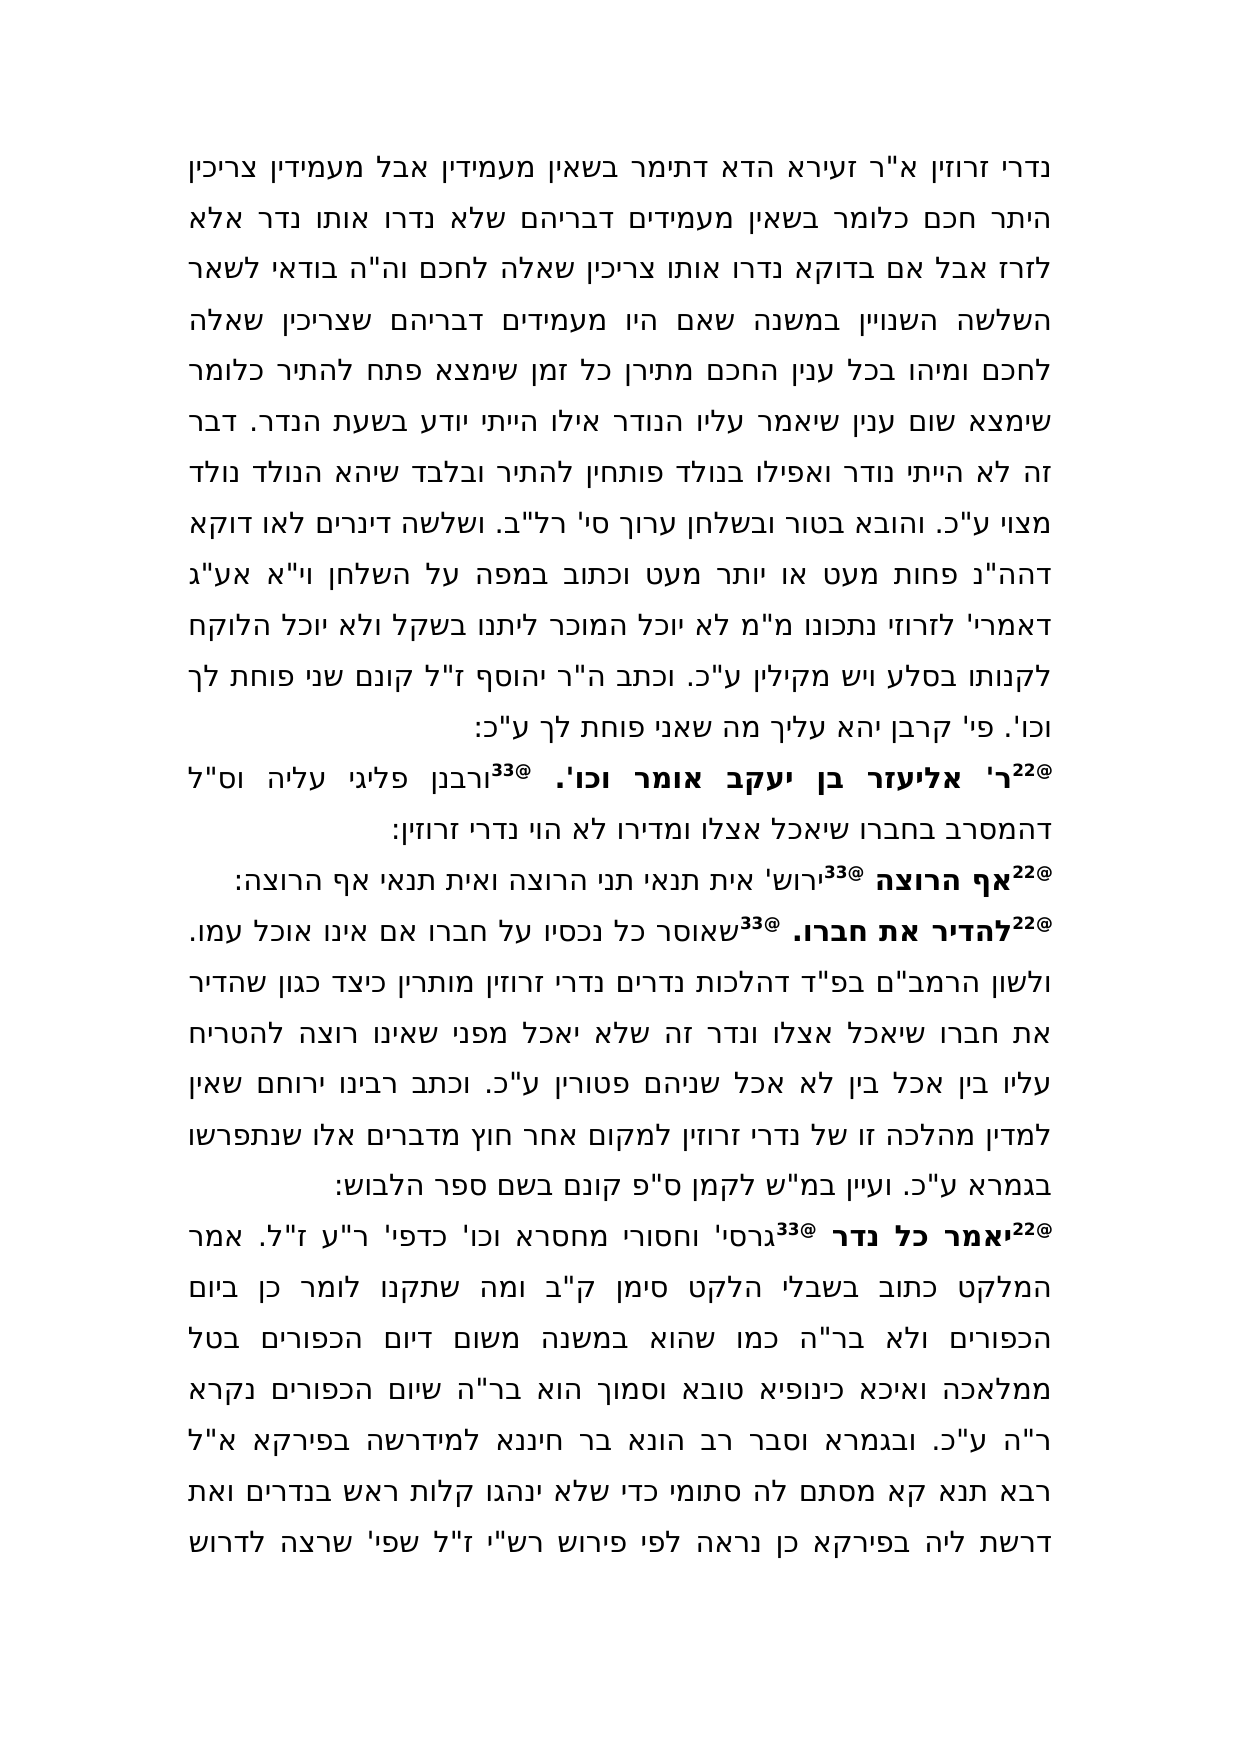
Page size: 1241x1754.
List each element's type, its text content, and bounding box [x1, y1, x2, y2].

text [187, 150, 1053, 744]
text @22ר' אליעזר בן יעקב אומר וכו'. @33ורבנן פליגי עליה וס"ל דהמסרב בחברו שיאכל אצלו ומדירו לא הוי נדרי זרוזין: [187, 761, 1053, 846]
text @22להדיר את חברו. @33שאוסר כל נכסיו על חברו אם אינו אוכל עמו. ולשון הרמב"ם בפ"ד דהלכות נדרים נדרי זרוזין מותרין כיצד כגון שהדיר את חברו שיאכל אצלו ונדר זה שלא יאכל מפני שאינו רוצה להטריח עליו בין אכל בין לא אכל שניהם פטורין ע"כ. וכתב רבינו ירוחם שאין למדין מהלכה זו של נדרי זרוזין למקום אחר חוץ מדברים אלו שנתפרשו בגמרא ע"כ. ועיין במ"ש לקמן ס"פ קונם בשם ספר הלבוש: [187, 914, 1053, 1203]
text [187, 1220, 1053, 1559]
text @22אף הרוצה @33ירוש' אית תנאי תני הרוצה ואית תנאי אף הרוצה: [187, 863, 1053, 897]
